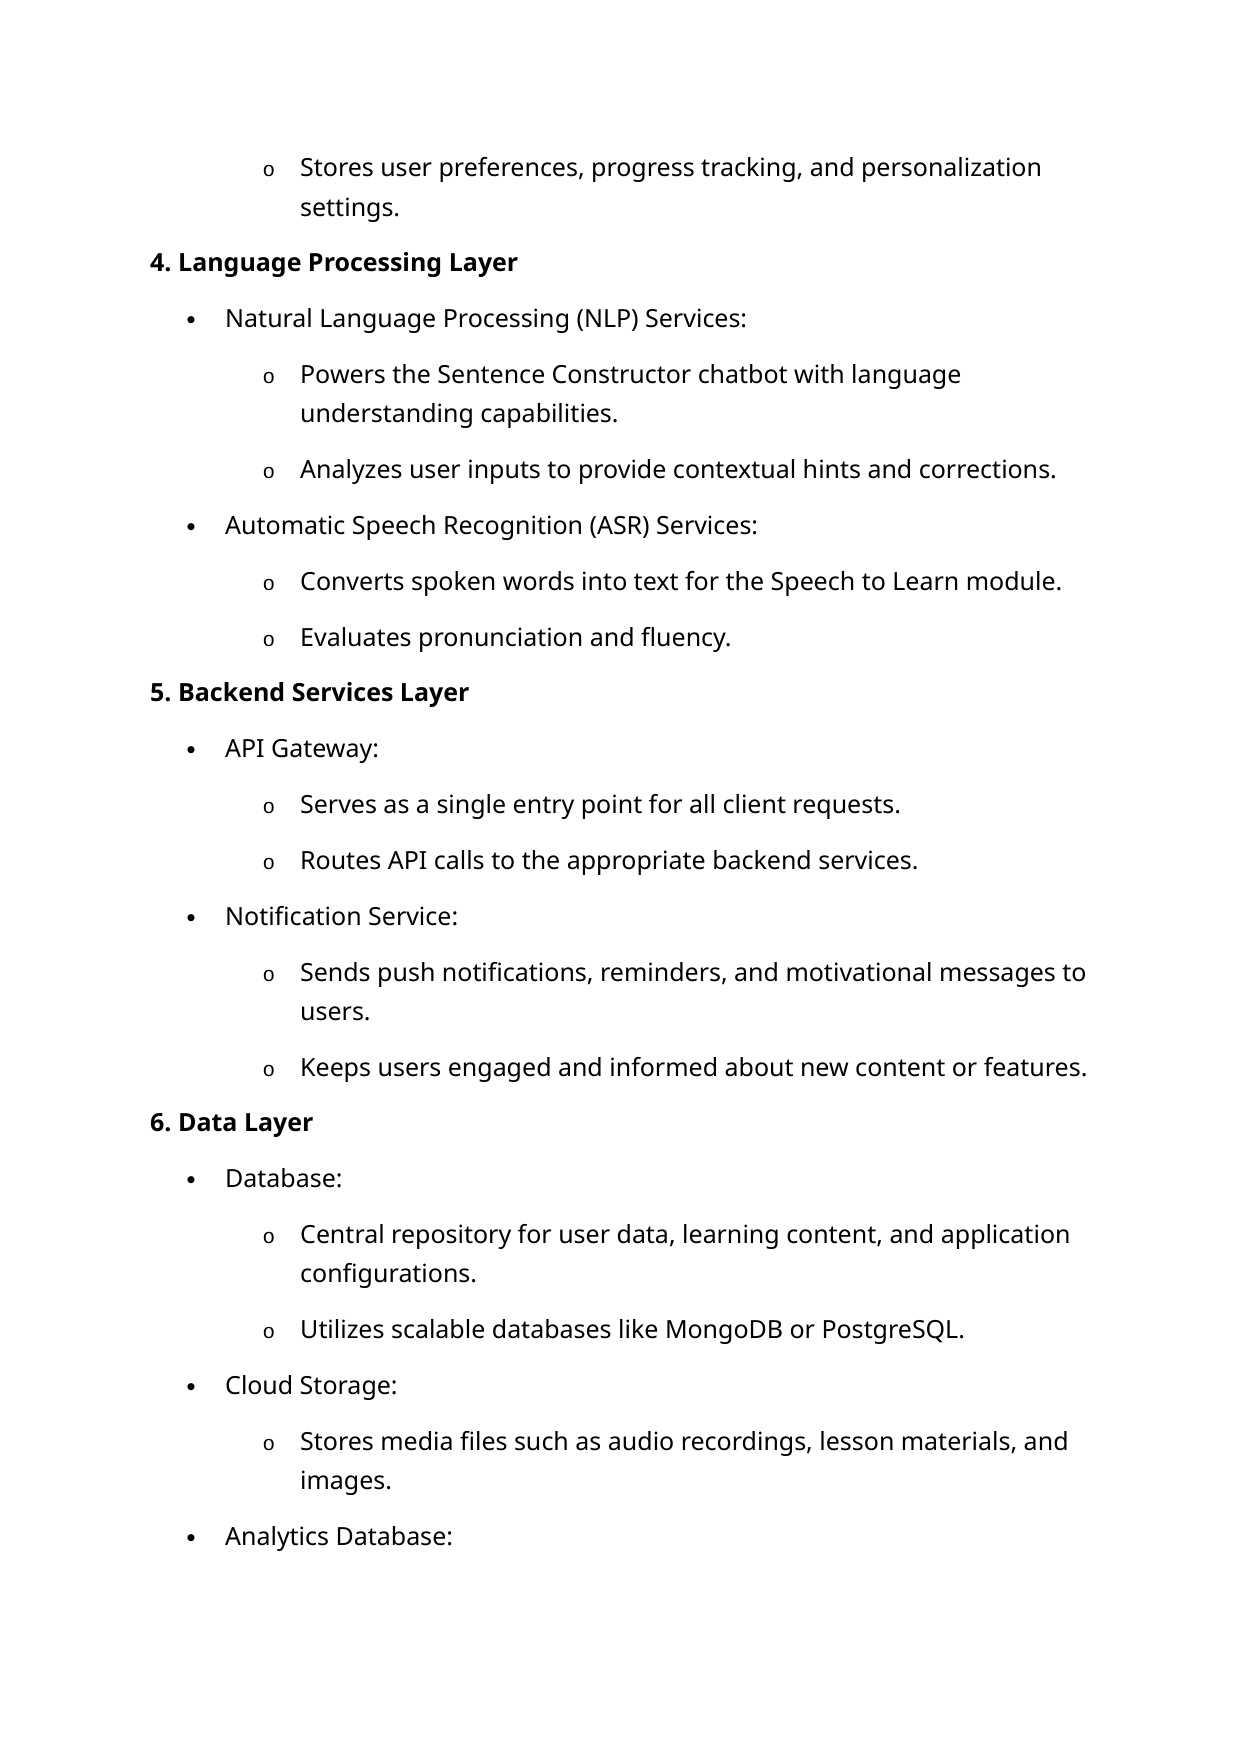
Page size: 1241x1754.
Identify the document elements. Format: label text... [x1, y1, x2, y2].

text 6. Data Layer [150, 1105, 1090, 1139]
list Automatic Speech Recognition (ASR) Services: [187, 507, 1090, 542]
list Sends push notifications, reminders, and motivational messages to users. [262, 954, 1090, 1027]
list API Gateway: [187, 731, 1090, 765]
list Natural Language Processing (NLP) Services: [187, 301, 1090, 335]
list Serves as a single entry point for all client requests. [262, 787, 1090, 821]
list Stores media files such as audio recordings, lesson materials, and images. [262, 1423, 1090, 1497]
list Utilizes scalable databases like MongoDB or PostgreSQL. [262, 1312, 1090, 1346]
list Database: [187, 1161, 1090, 1195]
list Converts spoken words into text for the Speech to Learn module. [262, 563, 1090, 597]
list Evaluates pronunciation and fluency. [262, 619, 1090, 653]
text 5. Backend Services Layer [150, 675, 1090, 709]
list Stores user preferences, progress tracking, and personalization settings. [262, 150, 1090, 223]
list Analyzes user inputs to provide contextual hints and corrections. [262, 452, 1090, 486]
list Central repository for user data, learning content, and application configurations. [262, 1217, 1090, 1290]
list Powers the Sentence Constructor chatbot with language understanding capabilities. [262, 357, 1090, 430]
list Notification Service: [187, 898, 1090, 932]
text 4. Language Processing Layer [150, 245, 1090, 279]
list Cloud Storage: [187, 1367, 1090, 1402]
list Routes API calls to the appropriate backend services. [262, 842, 1090, 877]
list Keeps users engaged and informed about new content or features. [262, 1049, 1090, 1083]
list Analytics Database: [187, 1518, 1090, 1552]
